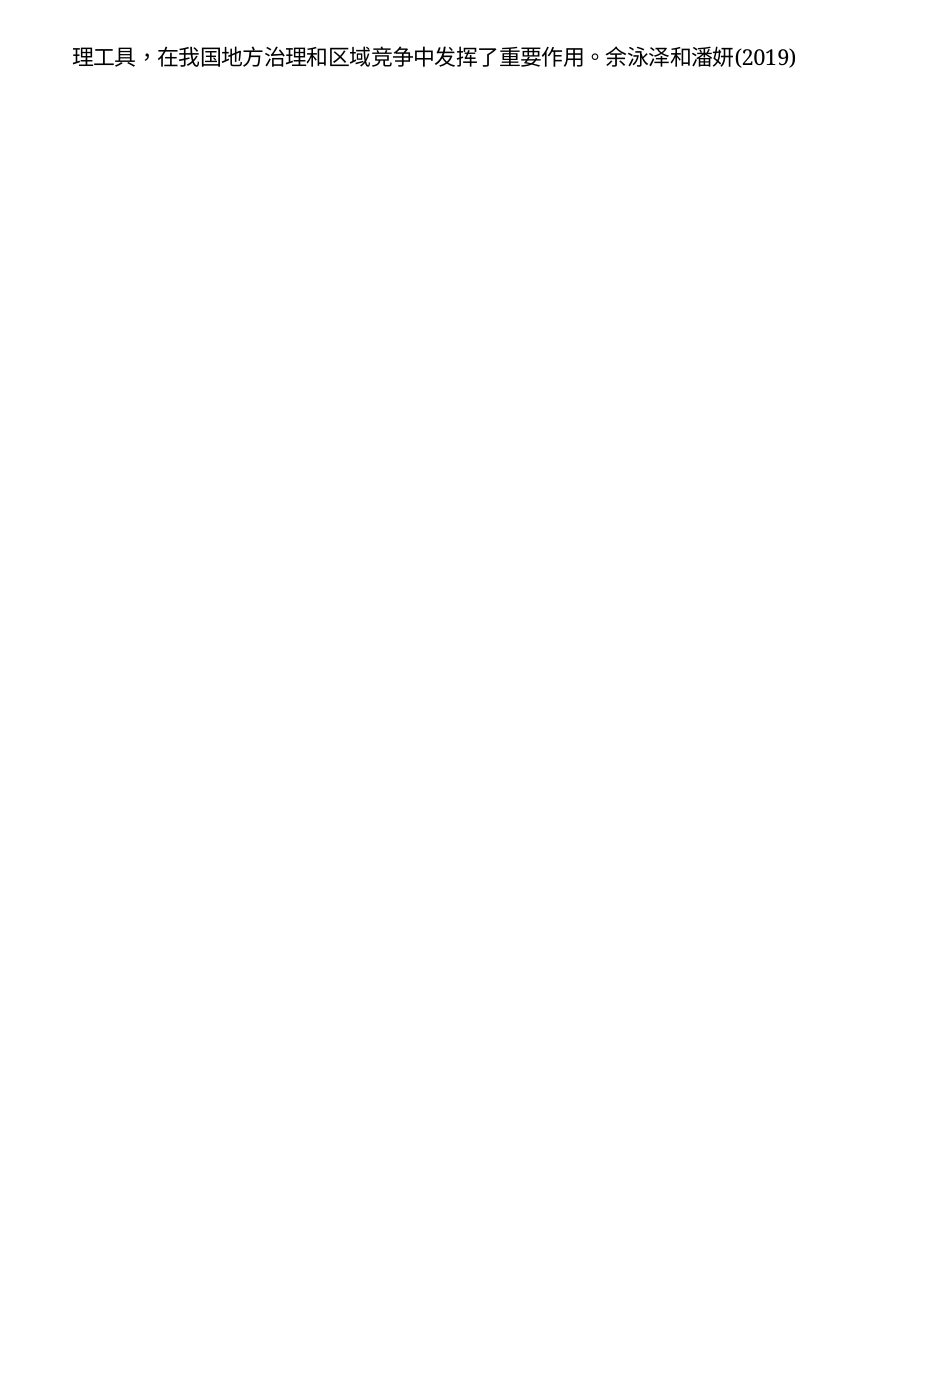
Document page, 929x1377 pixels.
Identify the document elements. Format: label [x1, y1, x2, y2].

text [72, 42, 839, 71]
